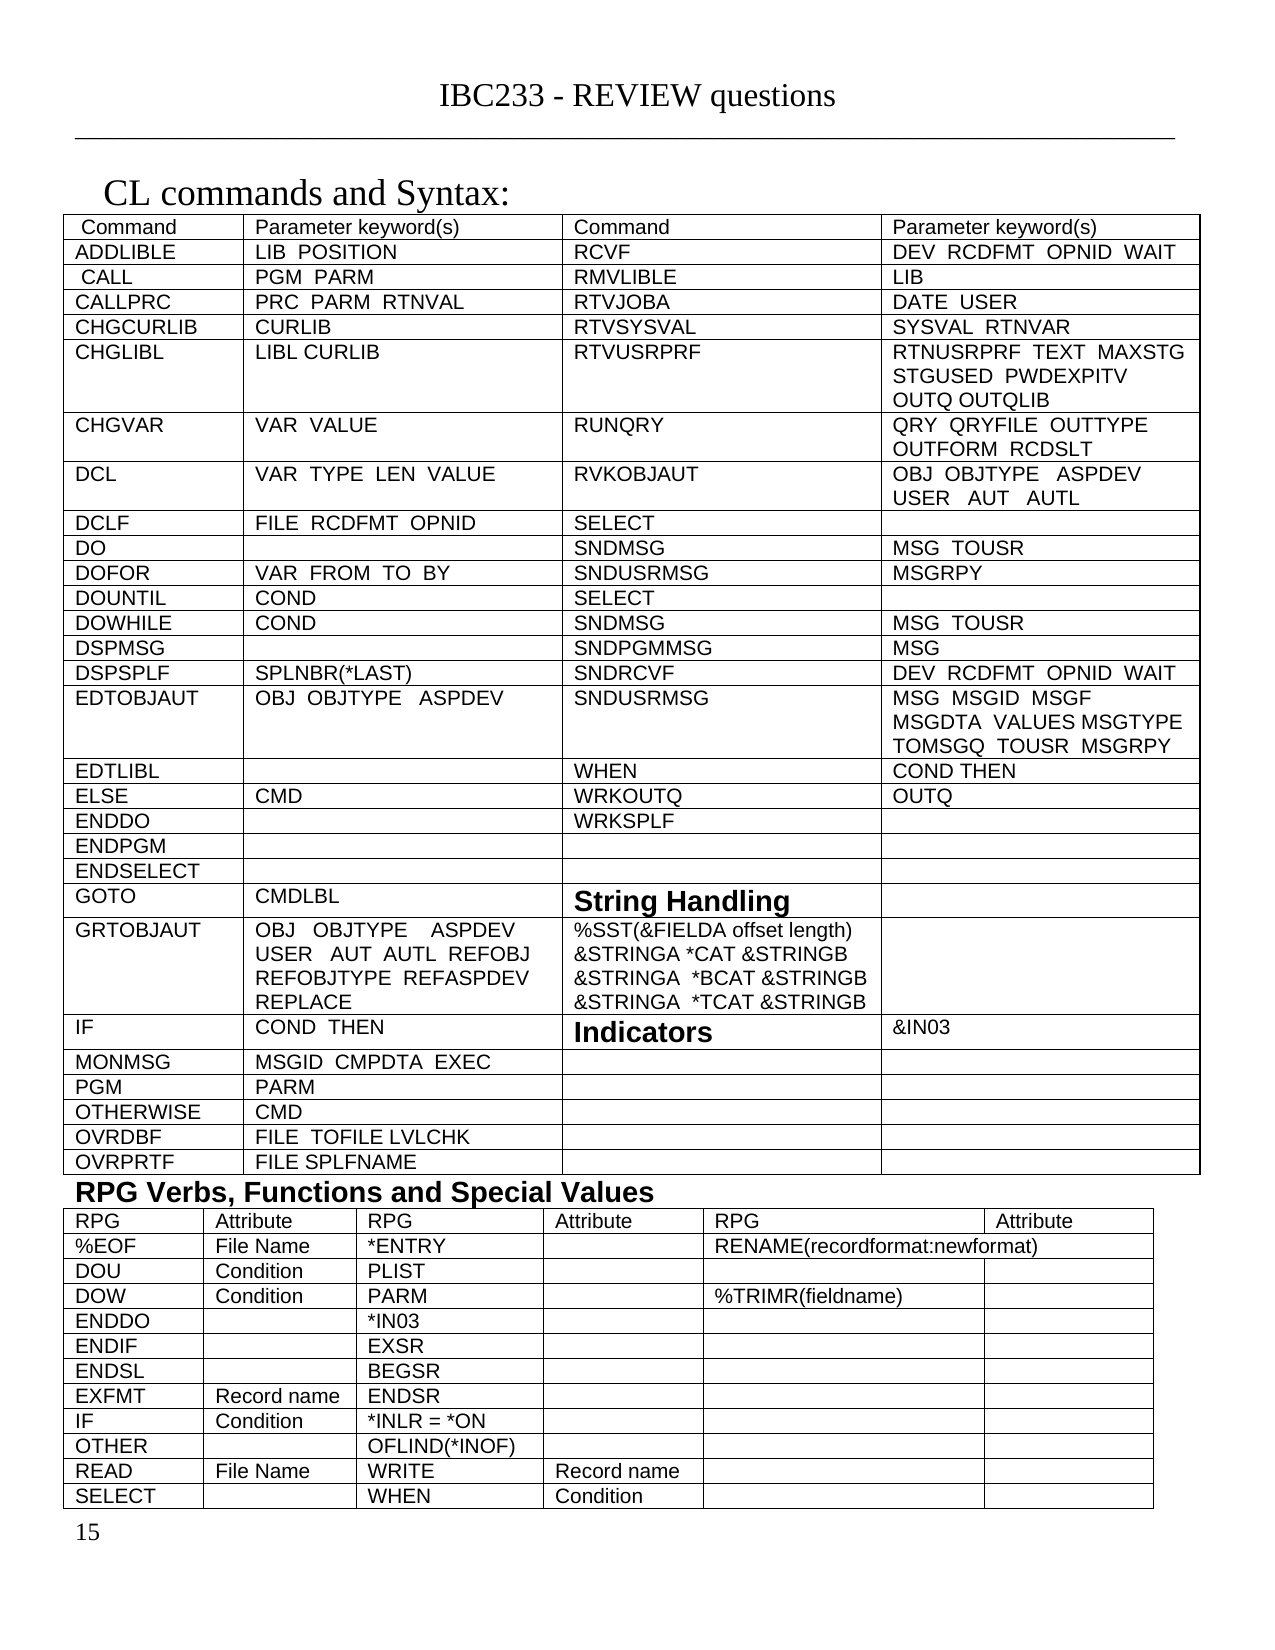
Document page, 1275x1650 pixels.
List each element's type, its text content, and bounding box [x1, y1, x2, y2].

table_cell WHEN [563, 759, 881, 783]
table_cell PARM [244, 1075, 562, 1099]
table_cell CALL [64, 265, 243, 289]
table_cell String Handling [563, 884, 881, 917]
table_cell VAR TYPE LEN VALUE [244, 462, 562, 510]
table_cell [204, 1359, 356, 1383]
table_cell ENDIF [64, 1334, 203, 1358]
table_cell CALLPRC [64, 290, 243, 314]
table_cell [985, 1409, 1153, 1433]
table_cell MSG TOUSR [882, 611, 1199, 635]
table_cell CURLIB [244, 315, 562, 339]
table_cell ENDPGM [64, 834, 243, 858]
table_cell [244, 859, 562, 883]
table_cell VAR VALUE [244, 413, 562, 461]
table_cell [704, 1334, 984, 1358]
table_cell ENDSR [357, 1384, 543, 1408]
table_header RPG [64, 1209, 203, 1233]
table_cell [244, 636, 562, 660]
table_cell COND [244, 586, 562, 610]
table_cell [704, 1459, 984, 1483]
table_cell ENDSL [64, 1359, 203, 1383]
table_cell CHGVAR [64, 413, 243, 461]
table_cell [985, 1284, 1153, 1308]
table_cell SNDMSG [563, 611, 881, 635]
table_cell [244, 809, 562, 833]
table_cell *IN03 [357, 1309, 543, 1333]
table_cell WHEN [357, 1484, 543, 1508]
table_cell ADDLIBLE [64, 240, 243, 264]
table_cell [544, 1384, 703, 1408]
table_cell [704, 1484, 984, 1508]
table_cell EDTOBJAUT [64, 686, 243, 758]
table_header Parameter keyword(s) [244, 215, 562, 239]
table_header RPG [704, 1209, 984, 1233]
table_cell [204, 1334, 356, 1358]
table_cell File Name [204, 1459, 356, 1483]
table_cell CHGLIBL [64, 340, 243, 412]
table_cell EXFMT [64, 1384, 203, 1408]
table_cell OVRDBF [64, 1125, 243, 1149]
table_header Command [64, 215, 243, 239]
table_cell GOTO [64, 884, 243, 917]
table_cell [704, 1409, 984, 1433]
table_cell PGM [64, 1075, 243, 1099]
table_cell EXSR [357, 1334, 543, 1358]
table_cell RTVUSRPRF [563, 340, 881, 412]
table_cell SNDRCVF [563, 661, 881, 685]
table_cell ELSE [64, 784, 243, 808]
table_cell [244, 759, 562, 783]
table_cell [563, 1150, 881, 1174]
table_cell &IN03 [882, 1015, 1199, 1049]
table_cell [985, 1384, 1153, 1408]
table_cell [882, 1125, 1199, 1149]
table_cell *ENTRY [357, 1234, 543, 1258]
table_cell LIB [882, 265, 1199, 289]
table_cell OTHER [64, 1434, 203, 1458]
table_cell %TRIMR(fieldname) [704, 1284, 984, 1308]
table_cell READ [64, 1459, 203, 1483]
table_cell DOU [64, 1259, 203, 1283]
table_cell LIB POSITION [244, 240, 562, 264]
table_cell ENDDO [64, 809, 243, 833]
table_cell RTNUSRPRF TEXT MAXSTG STGUSED PWDEXPITV OUTQ OUTQLIB [882, 340, 1199, 412]
table_cell DCLF [64, 511, 243, 535]
table_cell [985, 1434, 1153, 1458]
table_cell [563, 1050, 881, 1074]
table_cell [544, 1259, 703, 1283]
table_cell FILE SPLFNAME [244, 1150, 562, 1174]
table_cell [544, 1234, 703, 1258]
table_cell SNDMSG [563, 536, 881, 560]
table_cell RVKOBJAUT [563, 462, 881, 510]
table_cell [544, 1334, 703, 1358]
table_cell DSPMSG [64, 636, 243, 660]
table_cell OVRPRTF [64, 1150, 243, 1174]
table_cell [563, 834, 881, 858]
table_cell CMD [244, 1100, 562, 1124]
table_cell SNDPGMMSG [563, 636, 881, 660]
table_cell FILE RCDFMT OPNID [244, 511, 562, 535]
table_cell BEGSR [357, 1359, 543, 1383]
table_cell [563, 1125, 881, 1149]
table_cell WRKSPLF [563, 809, 881, 833]
table_cell ENDDO [64, 1309, 203, 1333]
table_cell WRKOUTQ [563, 784, 881, 808]
table_cell %SST(&FIELDA offset length) &STRINGA *CAT &STRINGB &STRINGA *BCAT &STRINGB &STRINGA *TCAT &STRINGB [563, 918, 881, 1014]
table_cell LIBL CURLIB [244, 340, 562, 412]
table_header Attribute [985, 1209, 1153, 1233]
table_cell [882, 834, 1199, 858]
table_cell GRTOBJAUT [64, 918, 243, 1014]
table_cell IF [64, 1015, 243, 1049]
table_cell [544, 1409, 703, 1433]
table_cell Condition [204, 1259, 356, 1283]
table_cell OBJ OBJTYPE ASPDEV USER AUT AUTL [882, 462, 1199, 510]
table_cell Condition [544, 1484, 703, 1508]
table_header Attribute [544, 1209, 703, 1233]
table_cell OBJ OBJTYPE ASPDEV USER AUT AUTL REFOBJ REFOBJTYPE REFASPDEV REPLACE [244, 918, 562, 1014]
table_cell [882, 586, 1199, 610]
table_cell DOUNTIL [64, 586, 243, 610]
table_cell SYSVAL RTNVAR [882, 315, 1199, 339]
table_cell SELECT [563, 511, 881, 535]
table_cell DO [64, 536, 243, 560]
table_cell [882, 809, 1199, 833]
table_cell DCL [64, 462, 243, 510]
table_cell OTHERWISE [64, 1100, 243, 1124]
table_cell OBJ OBJTYPE ASPDEV [244, 686, 562, 758]
table_cell File Name [204, 1234, 356, 1258]
table_cell SNDUSRMSG [563, 561, 881, 585]
table_cell Record name [544, 1459, 703, 1483]
table_cell FILE TOFILE LVLCHK [244, 1125, 562, 1149]
table_cell ENDSELECT [64, 859, 243, 883]
table_cell RUNQRY [563, 413, 881, 461]
table_cell [882, 918, 1199, 1014]
table_cell [563, 1100, 881, 1124]
table_cell DSPSPLF [64, 661, 243, 685]
table_cell [985, 1484, 1153, 1508]
table_cell Condition [204, 1409, 356, 1433]
table_cell [882, 1050, 1199, 1074]
text RPG Verbs, Functions and Special Values [75, 1175, 1200, 1208]
table_cell MONMSG [64, 1050, 243, 1074]
table_cell [563, 1075, 881, 1099]
table_cell DATE USER [882, 290, 1199, 314]
table_cell [985, 1359, 1153, 1383]
table_cell [985, 1259, 1153, 1283]
table_cell [882, 511, 1199, 535]
table_cell COND THEN [882, 759, 1199, 783]
table_cell DOWHILE [64, 611, 243, 635]
table_cell OUTQ [882, 784, 1199, 808]
table_cell DEV RCDFMT OPNID WAIT [882, 240, 1199, 264]
table_cell Condition [204, 1284, 356, 1308]
table_cell SELECT [64, 1484, 203, 1508]
table_cell SNDUSRMSG [563, 686, 881, 758]
table_cell [704, 1359, 984, 1383]
table_cell RTVSYSVAL [563, 315, 881, 339]
table_cell SELECT [563, 586, 881, 610]
table_cell CMDLBL [244, 884, 562, 917]
table_cell QRY QRYFILE OUTTYPE OUTFORM RCDSLT [882, 413, 1199, 461]
table_cell [882, 1150, 1199, 1174]
table_cell RMVLIBLE [563, 265, 881, 289]
table_cell MSG MSGID MSGF MSGDTA VALUES MSGTYPE TOMSGQ TOUSR MSGRPY [882, 686, 1199, 758]
table_cell %EOF [64, 1234, 203, 1258]
table_cell DEV RCDFMT OPNID WAIT [882, 661, 1199, 685]
table_cell [985, 1459, 1153, 1483]
table_header RPG [357, 1209, 543, 1233]
table_cell [544, 1359, 703, 1383]
table_cell OFLIND(*INOF) [357, 1434, 543, 1458]
table_cell CHGCURLIB [64, 315, 243, 339]
table_cell [544, 1284, 703, 1308]
table_cell DOFOR [64, 561, 243, 585]
table_header Command [563, 215, 881, 239]
table_cell [244, 834, 562, 858]
table_cell RTVJOBA [563, 290, 881, 314]
table_cell [244, 536, 562, 560]
table_cell [204, 1309, 356, 1333]
text CL commands and Syntax: [75, 171, 1200, 214]
table_cell SPLNBR(*LAST) [244, 661, 562, 685]
table_cell RCVF [563, 240, 881, 264]
table_cell Indicators [563, 1015, 881, 1049]
table_cell MSGRPY [882, 561, 1199, 585]
table_cell RENAME(recordformat:newformat) [704, 1234, 1153, 1258]
table_cell MSG TOUSR [882, 536, 1199, 560]
table_cell [704, 1259, 984, 1283]
table_cell [563, 859, 881, 883]
table_cell MSGID CMPDTA EXEC [244, 1050, 562, 1074]
table_cell [704, 1434, 984, 1458]
table_cell DOW [64, 1284, 203, 1308]
table_cell WRITE [357, 1459, 543, 1483]
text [75, 113, 1200, 142]
table_cell [882, 884, 1199, 917]
table_cell [204, 1484, 356, 1508]
table_header Attribute [204, 1209, 356, 1233]
table_cell Record name [204, 1384, 356, 1408]
table_cell IF [64, 1409, 203, 1433]
table_cell [882, 859, 1199, 883]
table_cell [544, 1434, 703, 1458]
table_cell PARM [357, 1284, 543, 1308]
table_cell EDTLIBL [64, 759, 243, 783]
table_cell [882, 1100, 1199, 1124]
table_header Parameter keyword(s) [882, 215, 1199, 239]
table_cell [704, 1384, 984, 1408]
table_cell PLIST [357, 1259, 543, 1283]
table_cell COND [244, 611, 562, 635]
table_cell [704, 1309, 984, 1333]
table_cell *INLR = *ON [357, 1409, 543, 1433]
table_cell [204, 1434, 356, 1458]
table_cell PGM PARM [244, 265, 562, 289]
table_cell [985, 1334, 1153, 1358]
table_cell VAR FROM TO BY [244, 561, 562, 585]
table_cell [985, 1309, 1153, 1333]
table_cell PRC PARM RTNVAL [244, 290, 562, 314]
table_cell [882, 1075, 1199, 1099]
table_cell MSG [882, 636, 1199, 660]
table_cell COND THEN [244, 1015, 562, 1049]
table_cell [544, 1309, 703, 1333]
table_cell CMD [244, 784, 562, 808]
